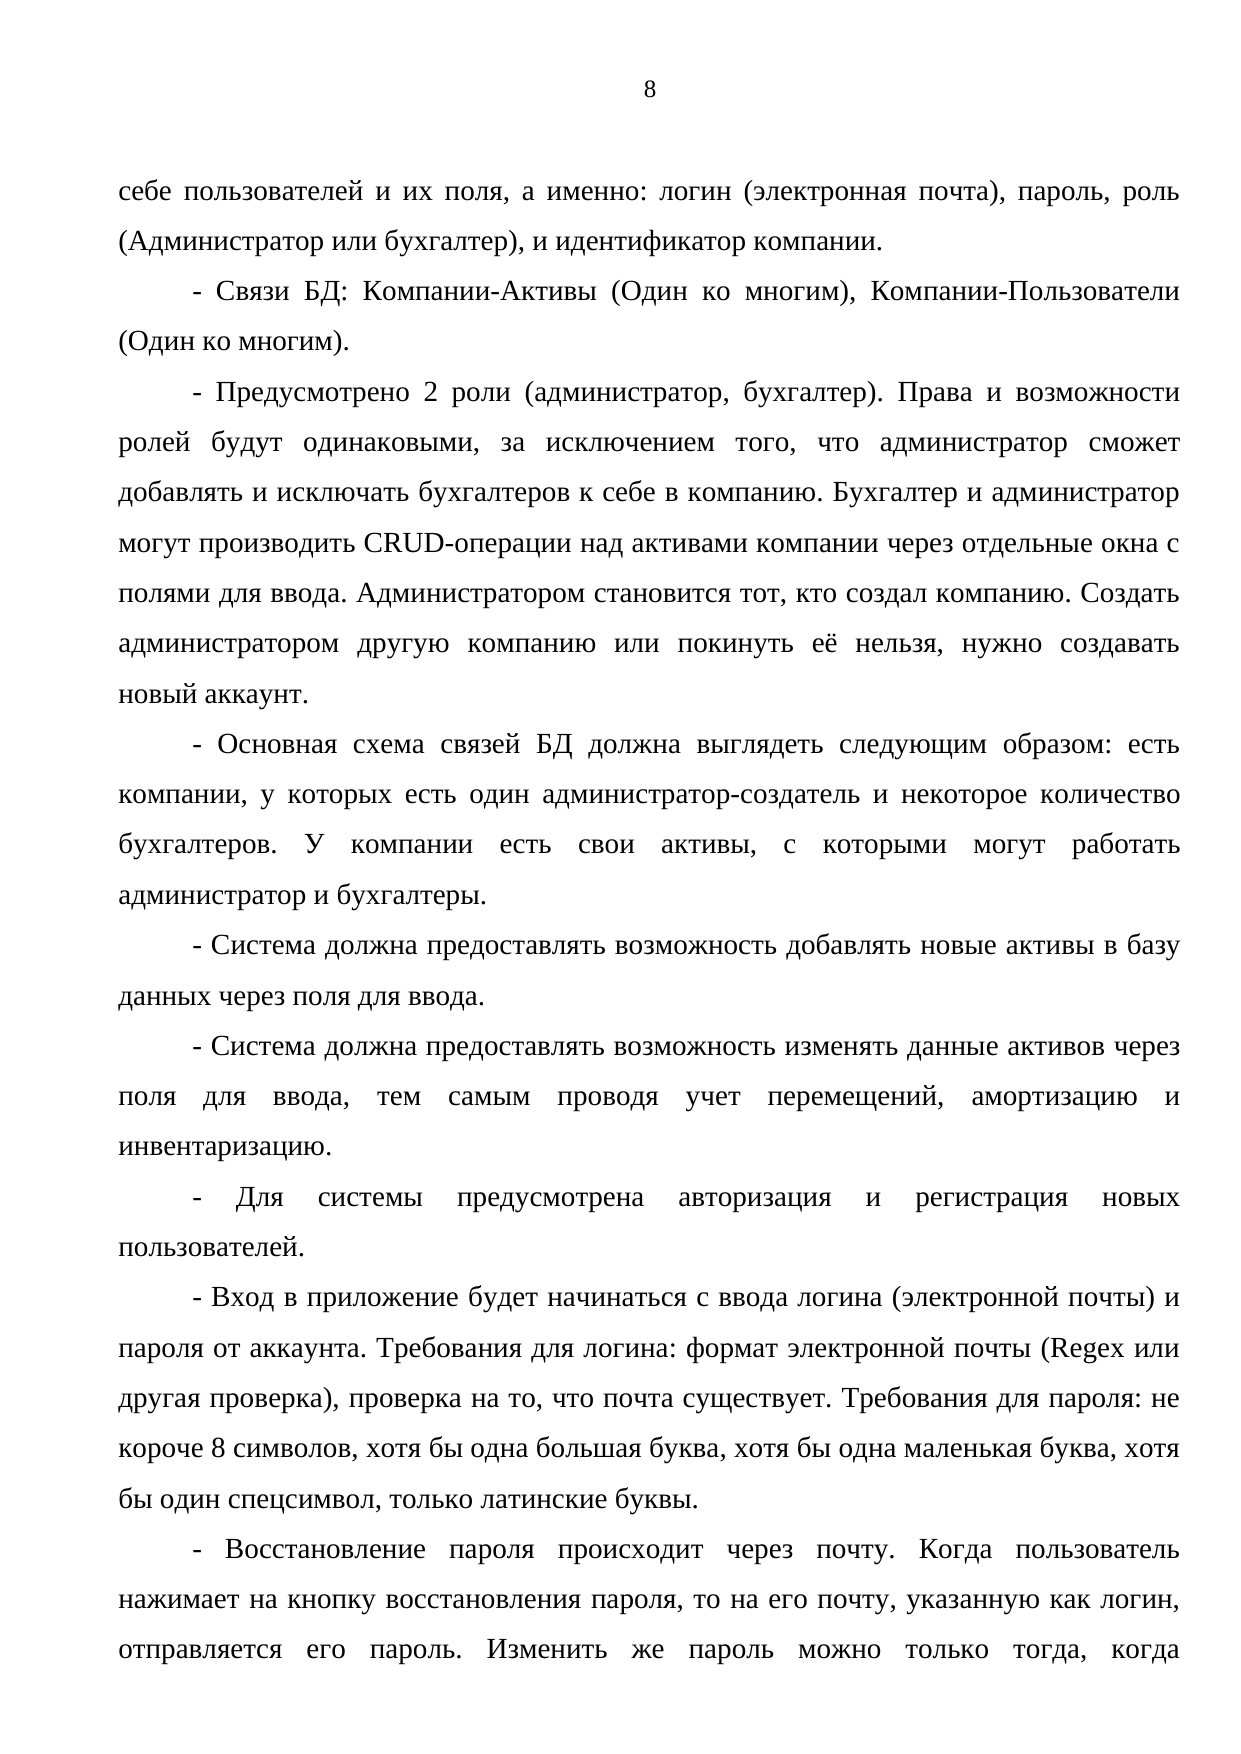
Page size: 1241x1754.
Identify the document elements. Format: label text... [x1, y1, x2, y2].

text - Вход в приложение будет начинаться с ввода логина (электронной почты) и пароля от аккаунта. Требования для логина: формат электронной почты (Regex или другая проверка), проверка на то, что почта существует. Требования для пароля: не короче 8 символов, хотя бы одна большая буква, хотя бы одна маленькая буква, хотя бы один спецсимвол, только латинские буквы. [118, 1279, 1181, 1514]
text - Система должна предоставлять возможность изменять данные активов через поля для ввода, тем самым проводя учет перемещений, амортизацию и инвентаризацию. [118, 1028, 1181, 1162]
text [118, 173, 1181, 256]
text - Связи БД: Компании-Активы (Один ко многим), Компании-Пользователи (Один ко многим). [118, 273, 1181, 357]
text - Предусмотрено 2 роли (администратор, бухгалтер). Права и возможности ролей будут одинаковыми, за исключением того, что администратор сможет добавлять и исключать бухгалтеров к себе в компанию. Бухгалтер и администратор могут производить CRUD-операции над активами компании через отдельные окна с полями для ввода. Администратором становится тот, кто создал компанию. Создать администратором другую компанию или покинуть её нельзя, нужно создавать новый аккаунт. [118, 374, 1181, 709]
text - Для системы предусмотрена авторизация и регистрация новых пользователей. [118, 1179, 1181, 1263]
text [118, 1531, 1181, 1665]
text - Основная схема связей БД должна выглядеть следующим образом: есть компании, у которых есть один администратор-создатель и некоторое количество бухгалтеров. У компании есть свои активы, с которыми могут работать администратор и бухгалтеры. [118, 726, 1181, 911]
text - Система должна предоставлять возможность добавлять новые активы в базу данных через поля для ввода. [118, 927, 1181, 1011]
